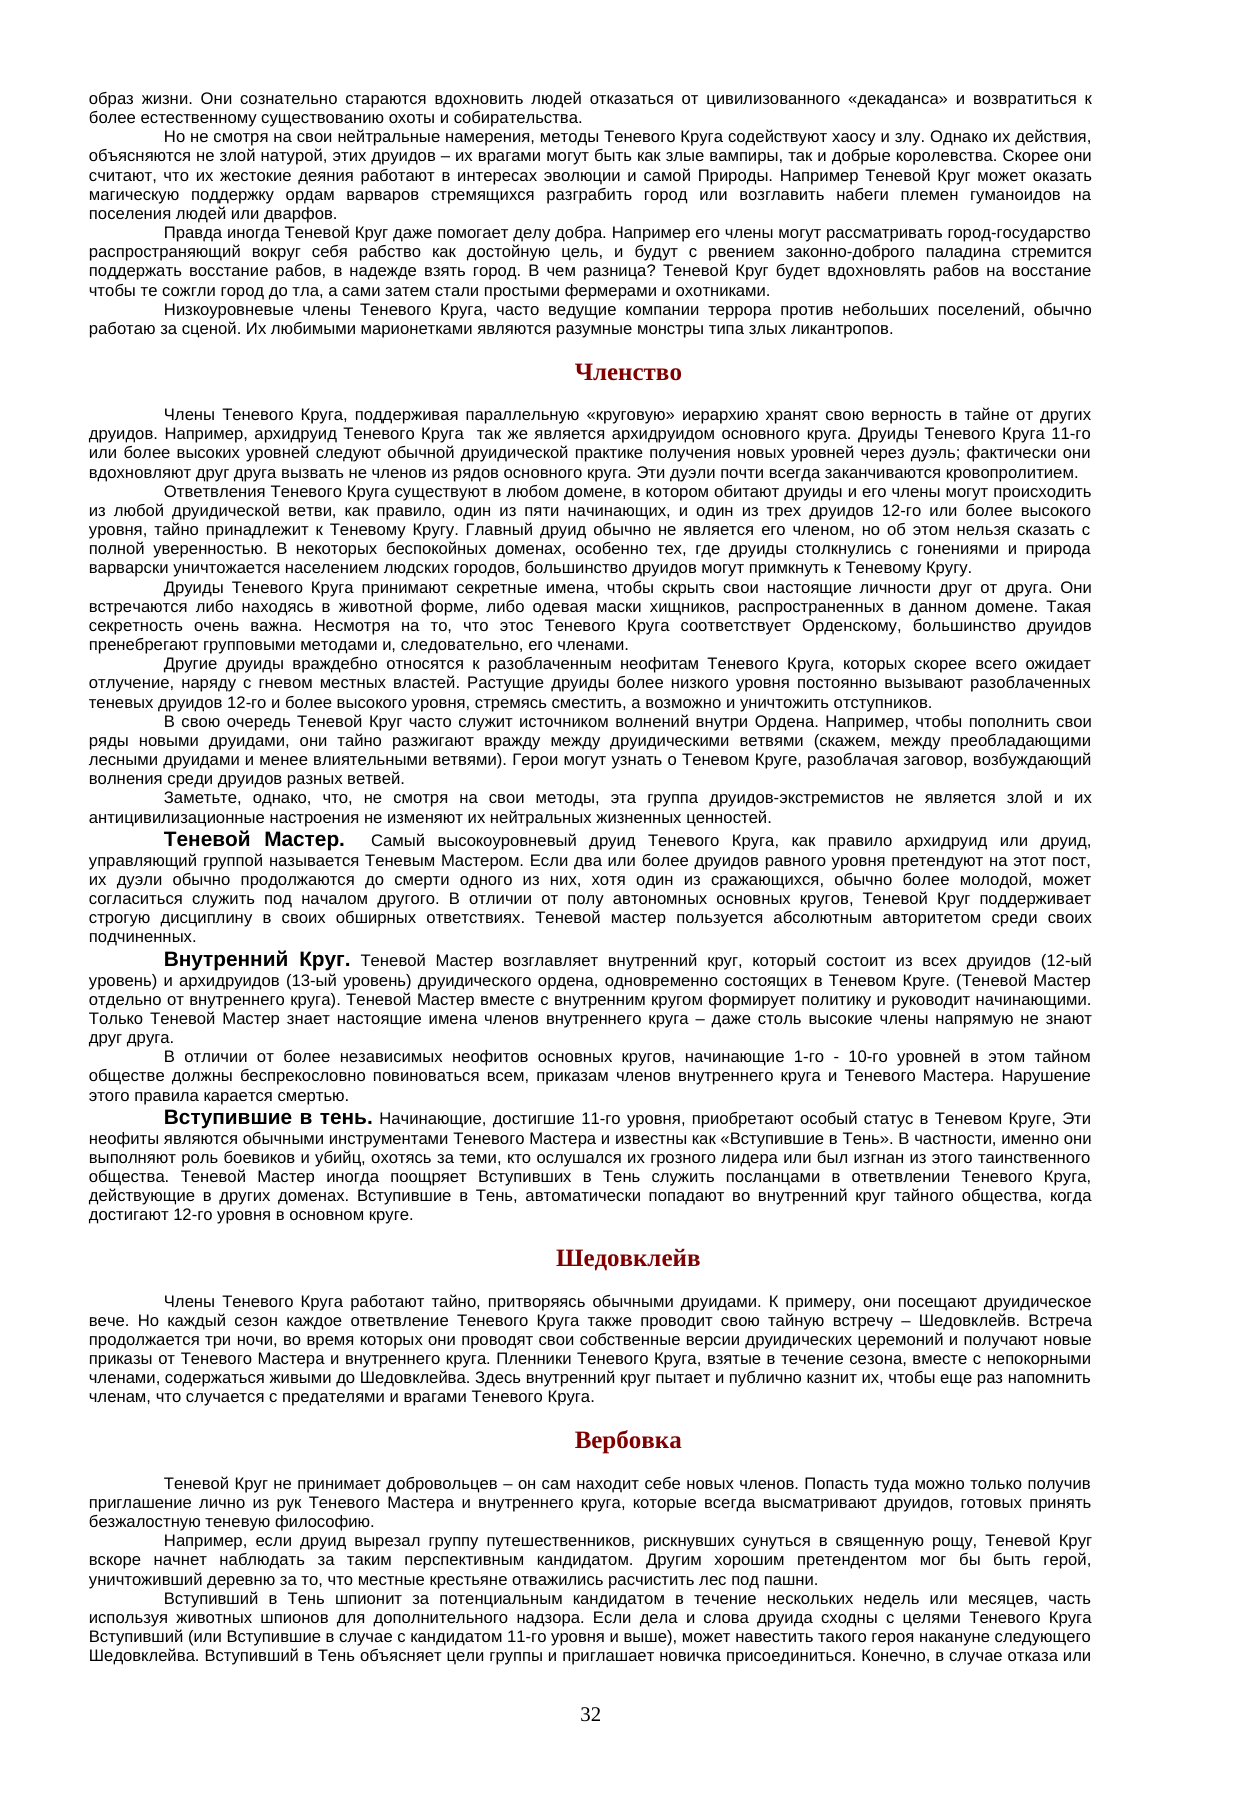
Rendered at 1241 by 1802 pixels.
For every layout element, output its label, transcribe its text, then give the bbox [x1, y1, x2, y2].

text Теневой Круг не принимает добровольцев – он сам находит себе новых членов. Попасть туда можно только получив приглашение лично из рук Теневого Мастера и внутреннего круга, которые всегда высматривают друидов, готовых принять безжалостную теневую философию. [89, 1473, 1092, 1531]
text Члены Теневого Круга работают тайно, притворяясь обычными друидами. К примеру, они посещают друидическое вече. Но каждый сезон каждое ответвление Теневого Круга также проводит свою тайную встречу – Шедовклейв. Встреча продолжается три ночи, во время которых они проводят свои собственные версии друидических церемоний и получают новые приказы от Теневого Мастера и внутреннего круга. Пленники Теневого Круга, взятые в течение сезона, вместе с непокорными членами, содержаться живыми до Шедовклейва. Здесь внутренний круг пытает и публично казнит их, чтобы еще раз напомнить членам, что случается с предателями и врагами Теневого Круга. [89, 1291, 1092, 1406]
text Например, если друид вырезал группу путешественников, рискнувших сунуться в священную рощу, Теневой Круг вскоре начнет наблюдать за таким перспективным кандидатом. Другим хорошим претендентом мог бы быть герой, уничтоживший деревню за то, что местные крестьяне отважились расчистить лес под пашни. [89, 1531, 1092, 1588]
text Друиды Теневого Круга принимают секретные имена, чтобы скрыть свои настоящие личности друг от друга. Они встречаются либо находясь в животной форме, либо одевая маски хищников, распространенных в данном домене. Такая секретность очень важна. Несмотря на то, что этос Теневого Круга соответствует Орденскому, большинство друидов пренебрегают групповыми методами и, следовательно, его членами. [89, 577, 1092, 654]
text Членство [89, 357, 1092, 386]
text Заметьте, однако, что, не смотря на свои методы, эта группа друидов-экстремистов не является злой и их антицивилизационные настроения не изменяют их нейтральных жизненных ценностей. [89, 788, 1092, 827]
text Правда иногда Теневой Круг даже помогает делу добра. Например его члены могут рассматривать город-государство распространяющий вокруг себя рабство как достойную цель, и будут с рвением законно-доброго паладина стремится поддержать восстание рабов, в надежде взять город. В чем разница? Теневой Круг будет вдохновлять рабов на восстание чтобы те сожгли город до тла, а сами затем стали простыми фермерами и охотниками. [89, 223, 1092, 299]
text Другие друиды враждебно относятся к разоблаченным неофитам Теневого Круга, которых скорее всего ожидает отлучение, наряду с гневом местных властей. Растущие друиды более низкого уровня постоянно вызывают разоблаченных теневых друидов 12-го и более высокого уровня, стремясь сместить, а возможно и уничтожить отступников. [89, 654, 1092, 712]
text Ответвления Теневого Круга существуют в любом домене, в котором обитают друиды и его члены могут происходить из любой друидической ветви, как правило, один из пяти начинающих, и один из трех друидов 12-го или более высокого уровня, тайно принадлежит к Теневому Кругу. Главный друид обычно не является его членом, но об этом нельзя сказать с полной уверенностью. В некоторых беспокойных доменах, особенно тех, где друиды столкнулись с гонениями и природа варварски уничтожается населением людских городов, большинство друидов могут примкнуть к Теневому Кругу. [89, 482, 1092, 577]
text Шедовклейв [89, 1243, 1092, 1272]
text Низкоуровневые члены Теневого Круга, часто ведущие компании террора против небольших поселений, обычно работаю за сценой. Их любимыми марионетками являются разумные монстры типа злых ликантропов. [89, 299, 1092, 338]
text Вступившие в тень. Начинающие, достигшие 11-го уровня, приобретают особый статус в Теневом Круге, Эти неофиты являются обычными инструментами Теневого Мастера и известны как «Вступившие в Тень». В частности, именно они выполняют роль боевиков и убийц, охотясь за теми, кто ослушался их грозного лидера или был изгнан из этого таинственного общества. Теневой Мастер иногда поощряет Вступивших в Тень служить посланцами в ответвлении Теневого Круга, действующие в других доменах. Вступившие в Тень, автоматически попадают во внутренний круг тайного общества, когда достигают 12-го уровня в основном круге. [89, 1104, 1092, 1224]
text Члены Теневого Круга, поддерживая параллельную «круговую» иерархию хранят свою верность в тайне от других друидов. Например, архидруид Теневого Круга так же является архидруидом основного круга. Друиды Теневого Круга 11-го или более высоких уровней следуют обычной друидической практике получения новых уровней через дуэль; фактически они вдохновляют друг друга вызвать не членов из рядов основного круга. Эти дуэли почти всегда заканчиваются кровопролитием. [89, 405, 1092, 482]
text Вербовка [89, 1426, 1092, 1454]
text Теневой Мастер. Самый высокоуровневый друид Теневого Круга, как правило архидруид или друид, управляющий группой называется Теневым Мастером. Если два или более друидов равного уровня претендуют на этот пост, их дуэли обычно продолжаются до смерти одного из них, хотя один из сражающихся, обычно более молодой, может согласиться служить под началом другого. В отличии от полу автономных основных кругов, Теневой Круг поддерживает строгую дисциплину в своих обширных ответствиях. Теневой мастер пользуется абсолютным авторитетом среди своих подчиненных. [89, 827, 1092, 946]
text В отличии от более независимых неофитов основных кругов, начинающие 1-го - 10-го уровней в этом тайном обществе должны беспрекословно повиноваться всем, приказам членов внутреннего круга и Теневого Мастера. Нарушение этого правила карается смертью. [89, 1047, 1092, 1104]
text Внутренний Круг. Теневой Мастер возглавляет внутренний круг, который состоит из всех друидов (12-ый уровень) и архидруидов (13-ый уровень) друидического ордена, одновременно состоящих в Теневом Круге. (Теневой Мастер отдельно от внутреннего круга). Теневой Мастер вместе с внутренним кругом формирует политику и руководит начинающими. Только Теневой Мастер знает настоящие имена членов внутреннего круга – даже столь высокие члены напрямую не знают друг друга. [89, 946, 1092, 1047]
text В свою очередь Теневой Круг часто служит источником волнений внутри Ордена. Например, чтобы пополнить свои ряды новыми друидами, они тайно разжигают вражду между друидическими ветвями (скажем, между преобладающими лесными друидами и менее влиятельными ветвями). Герои могут узнать о Теневом Круге, разоблачая заговор, возбуждающий волнения среди друидов разных ветвей. [89, 712, 1092, 788]
text Но не смотря на свои нейтральные намерения, методы Теневого Круга содействуют хаосу и злу. Однако их действия, объясняются не злой натурой, этих друидов – их врагами могут быть как злые вампиры, так и добрые королевства. Скорее они считают, что их жестокие деяния работают в интересах эволюции и самой Природы. Например Теневой Круг может оказать магическую поддержку ордам варваров стремящихся разграбить город или возглавить набеги племен гуманоидов на поселения людей или дварфов. [89, 127, 1092, 223]
